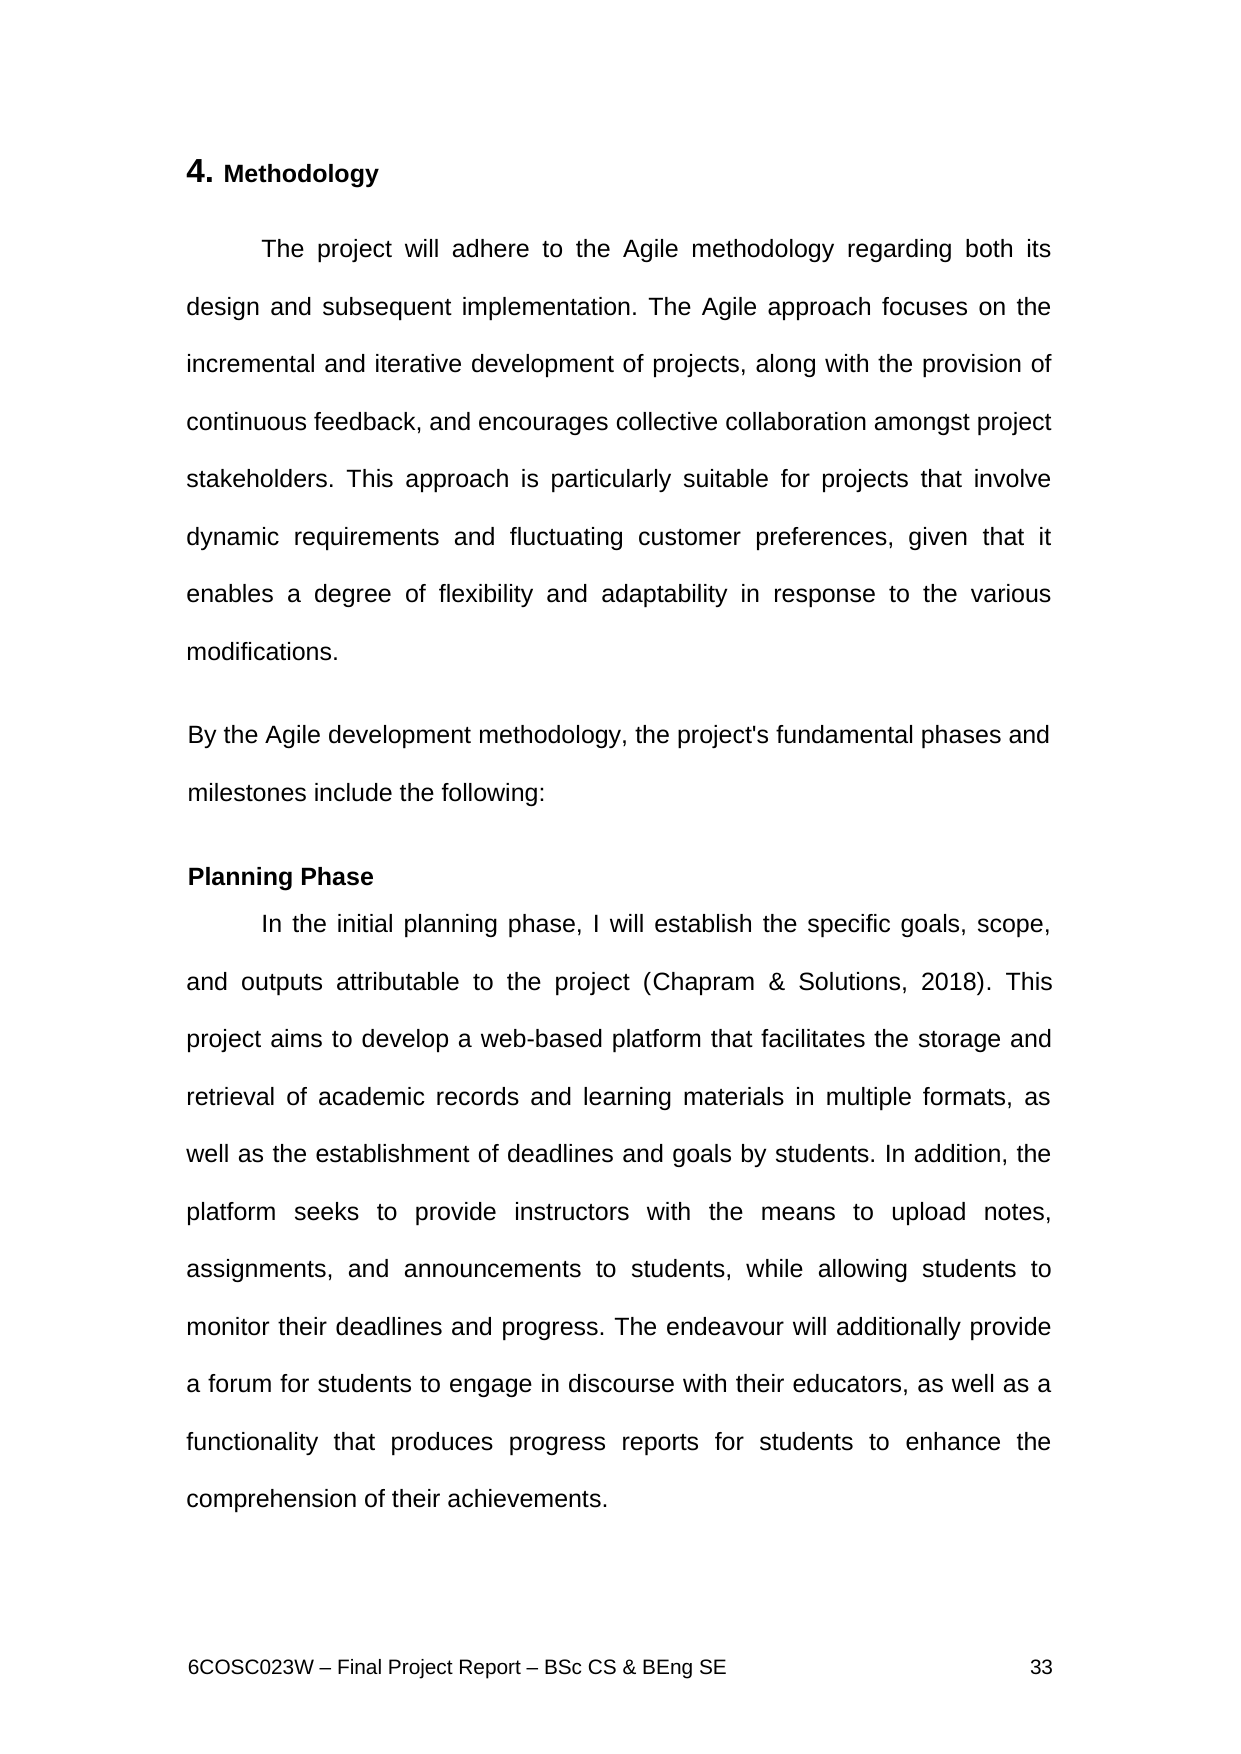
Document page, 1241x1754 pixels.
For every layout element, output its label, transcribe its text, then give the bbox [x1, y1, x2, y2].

text By the Agile development methodology, the project's fundamental phases and milestones include the following: [187, 720, 1052, 807]
text In the initial planning phase, I will establish the specific goals, scope, and outputs attributable to the project (Chapram & Solutions, 2018). This project aims to develop a web-based platform that facilitates the storage and retrieval of academic records and learning materials in multiple formats, as well as the establishment of deadlines and goals by students. In addition, the platform seeks to provide instructors with the means to upload notes, assignments, and announcements to students, while allowing students to monitor their deadlines and progress. The endeavour will additionally provide a forum for students to engage in discourse with their educators, as well as a functionality that produces progress reports for students to enhance the comprehension of their achievements. [186, 909, 1053, 1513]
text Planning Phase [188, 861, 1053, 890]
text The project will adhere to the Agile methodology regarding both its design and subsequent implementation. The Agile approach focuses on the incremental and iterative development of projects, along with the provision of continuous feedback, and encourages collective collaboration amongst project stakeholders. This approach is particularly suitable for projects that involve dynamic requirements and fluctuating customer preferences, given that it enables a degree of flexibility and adaptability in response to the various modifications. [186, 234, 1053, 666]
subtitle Methodology [186, 151, 1053, 189]
